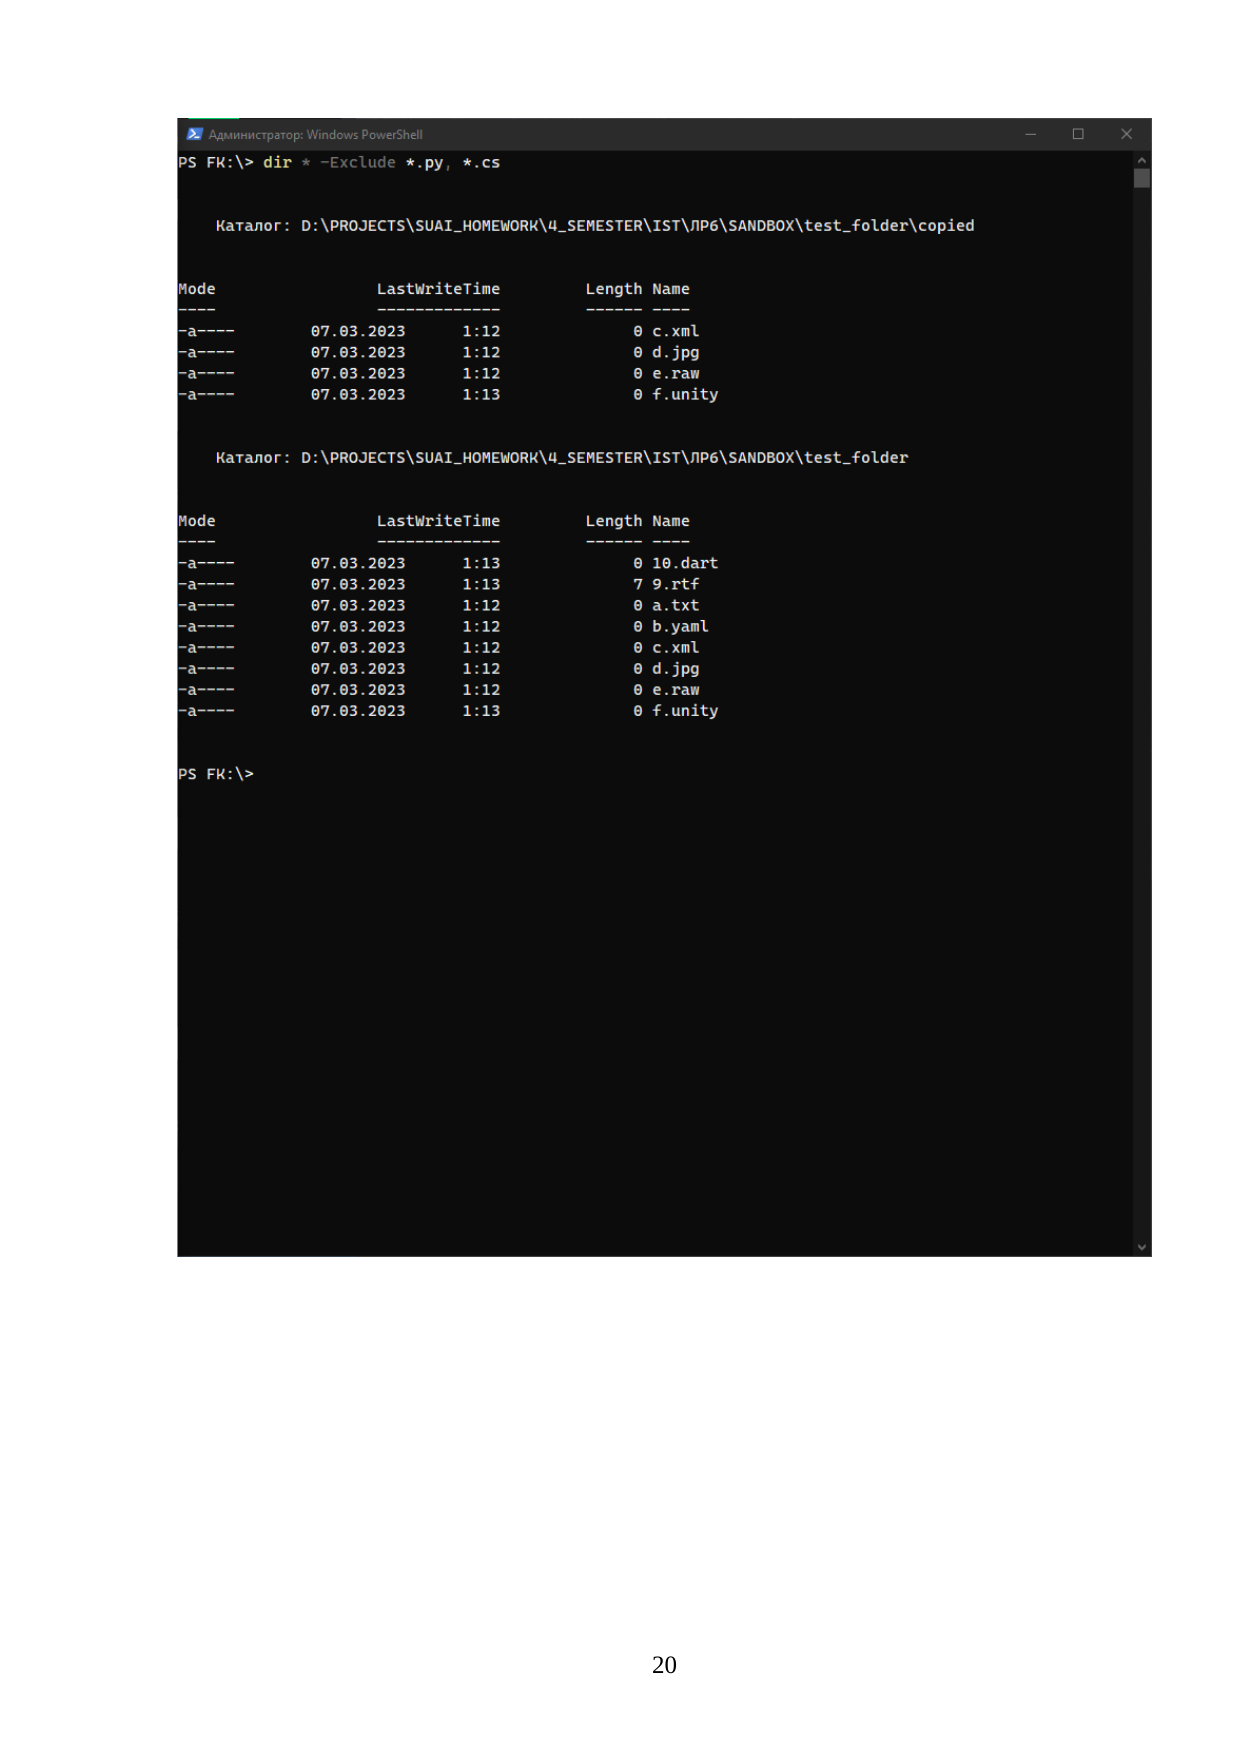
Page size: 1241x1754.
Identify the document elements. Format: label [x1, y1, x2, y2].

picture [177, 118, 1152, 1257]
